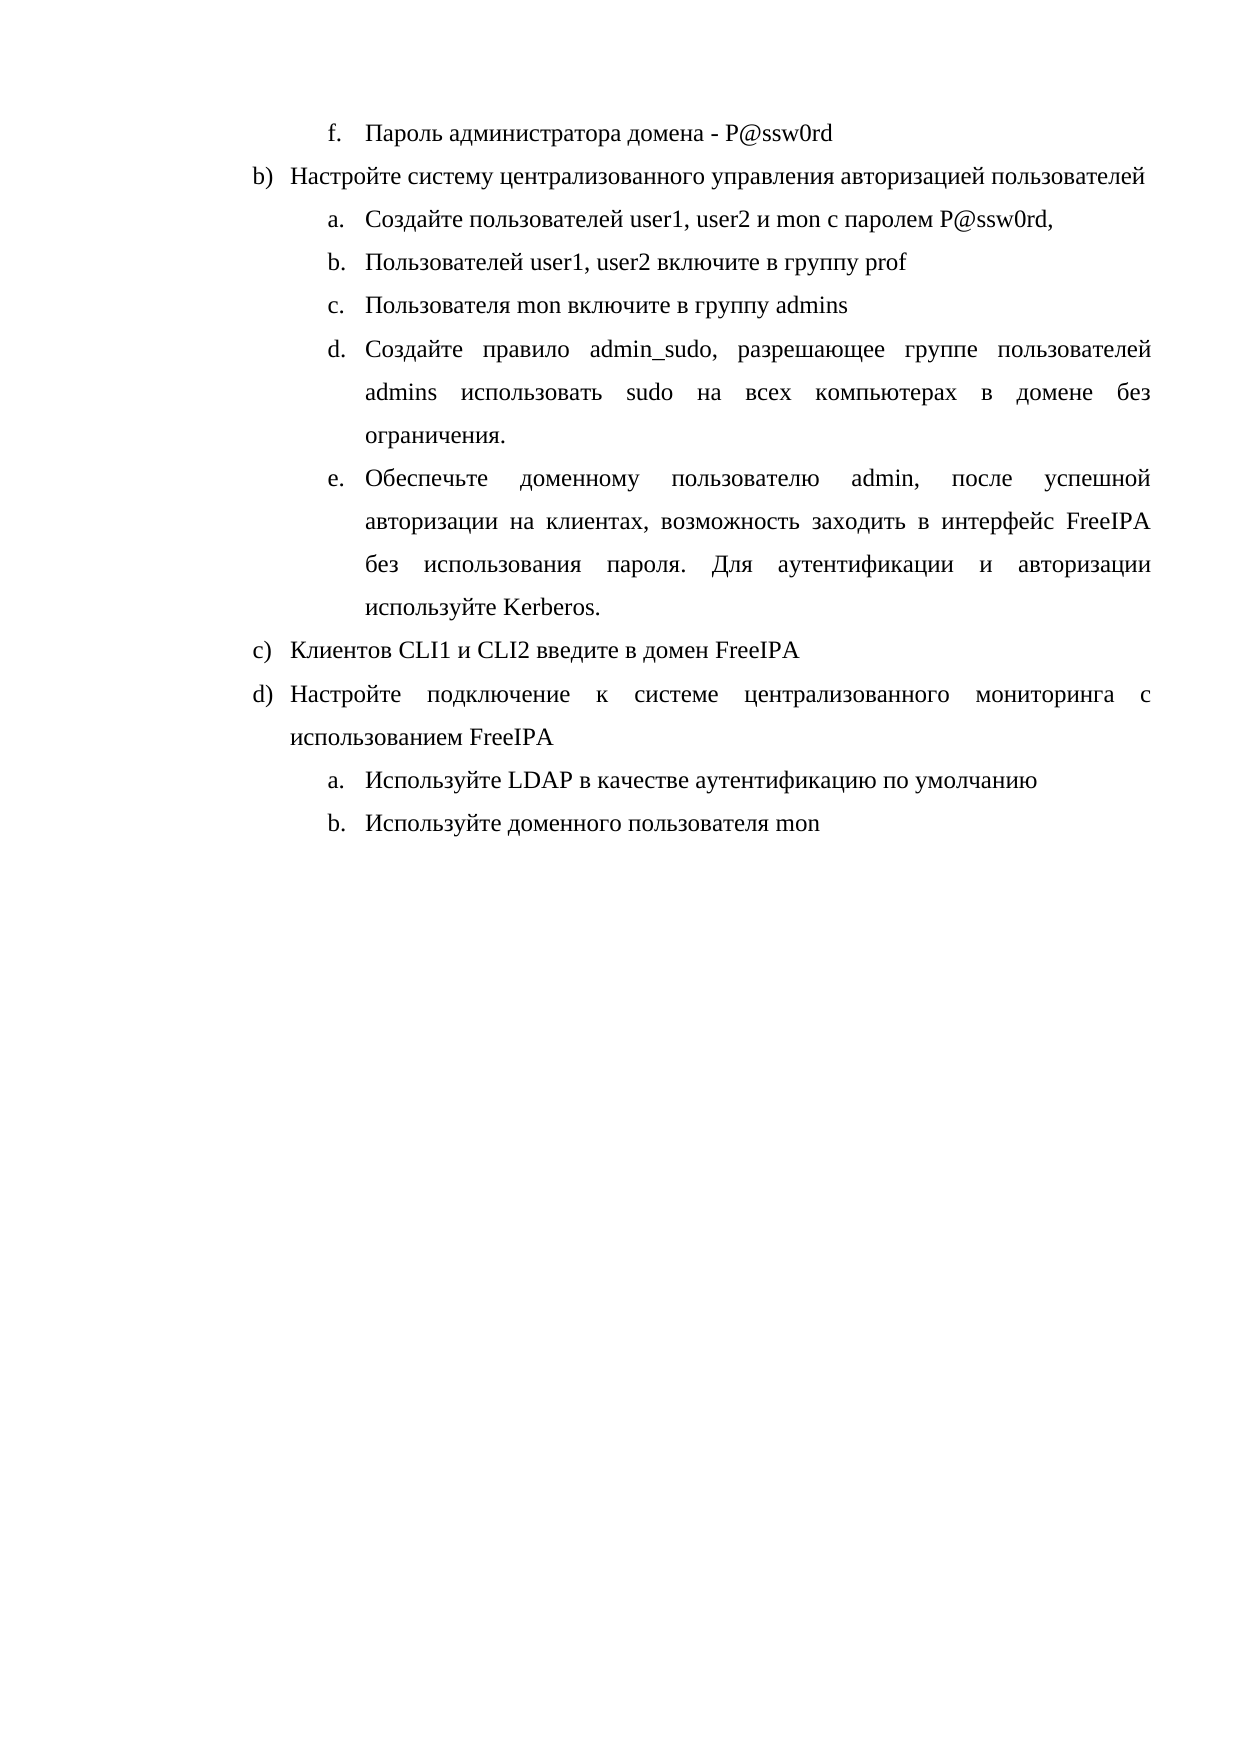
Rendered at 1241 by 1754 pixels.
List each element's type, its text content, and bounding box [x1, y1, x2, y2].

list Создайте правило admin_sudo, разрешающее группе пользователей admins использовать sudo на всех компьютерах в домене без ограничения. [327, 334, 1152, 449]
list Настройте подключение к системе централизованного мониторинга с использованием FreeIPA [252, 679, 1152, 751]
list Настройте систему централизованного управления авторизацией пользователей [252, 161, 1152, 190]
list Клиентов CLI1 и CLI2 введите в домен FreeIPA [252, 636, 1152, 664]
list Пользователя mon включите в группу admins [327, 291, 1152, 319]
list Используйте LDAP в качестве аутентификацию по умолчанию [327, 765, 1152, 794]
list Пароль администратора домена - P@ssw0rd [327, 118, 1152, 147]
list Создайте пользователей user1, user2 и mon с паролем P@ssw0rd, [327, 204, 1152, 233]
list Обеспечьте доменному пользователю admin, после успешной авторизации на клиентах, возможность заходить в интерфейс FreeIPA без использования пароля. Для аутентификации и авторизации используйте Kerberos. [327, 463, 1152, 621]
list Пользователей user1, user2 включите в группу prof [327, 247, 1152, 276]
list Используйте доменного пользователя mon [327, 808, 1152, 837]
